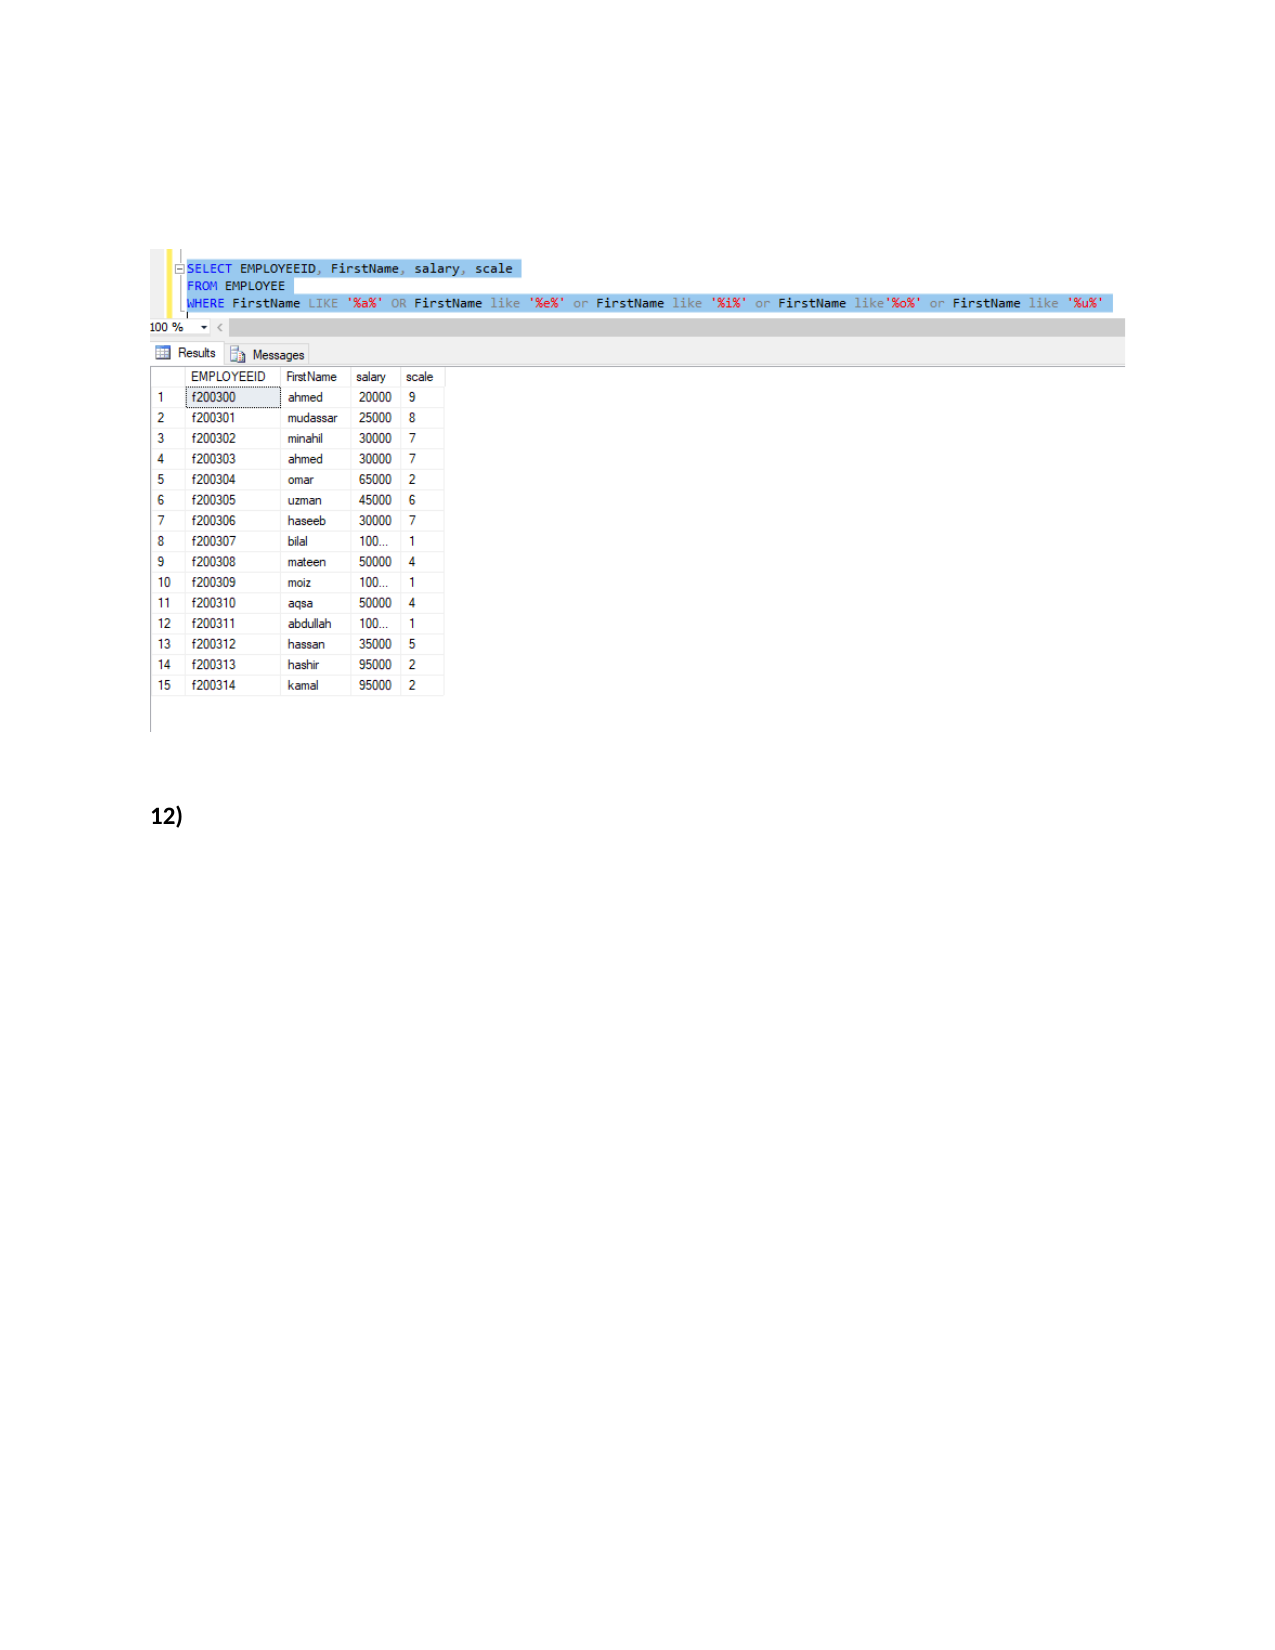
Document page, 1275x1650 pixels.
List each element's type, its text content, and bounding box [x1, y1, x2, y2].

picture [150, 249, 1125, 732]
text 12) [150, 800, 1125, 831]
